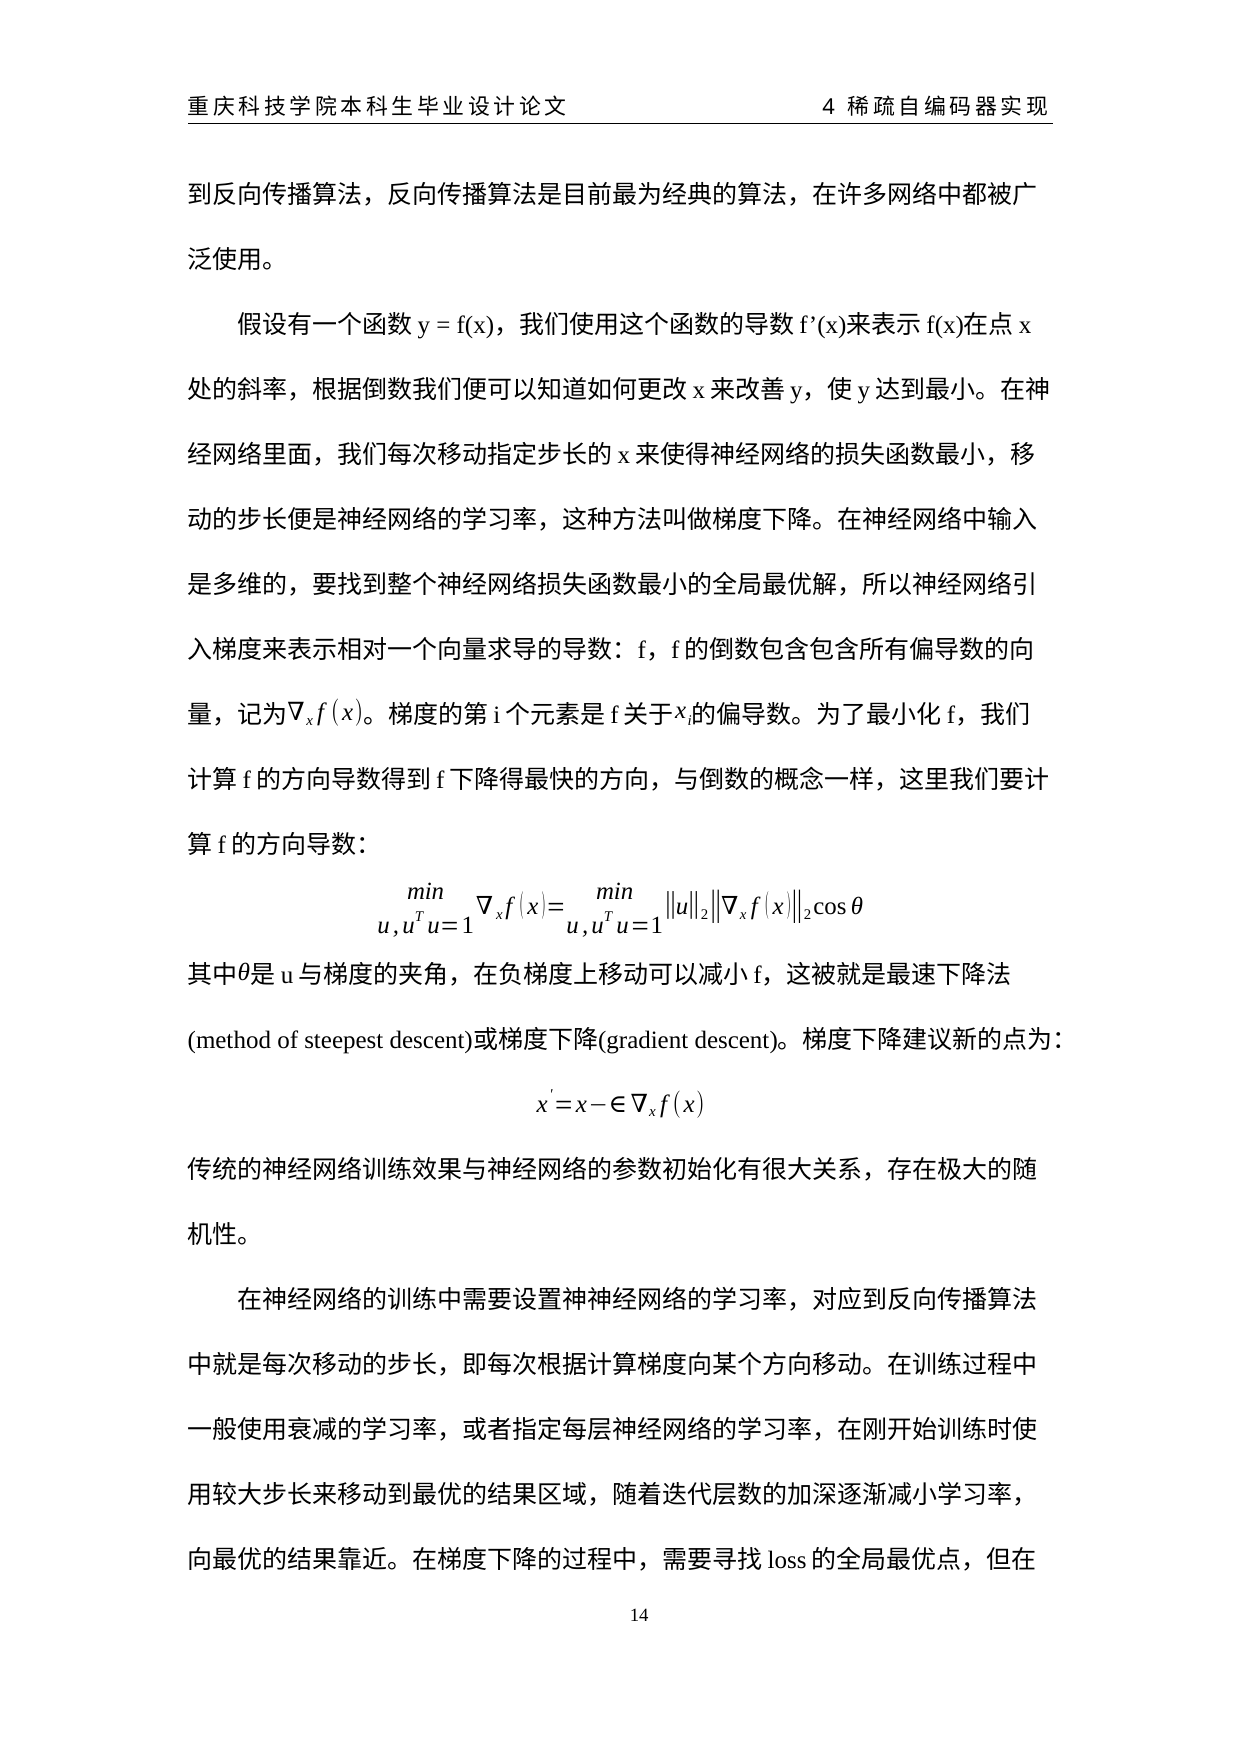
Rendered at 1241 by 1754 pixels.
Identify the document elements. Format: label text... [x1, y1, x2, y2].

text 其中是u与梯度的夹角，在负梯度上移动可以减小f，这被就是最速下降法(method of steepest descent)或梯度下降(gradient descent)。梯度下降建议新的点为： [187, 940, 1053, 1070]
text 假设有一个函数y = f(x)，我们使用这个函数的导数f’(x)来表示f(x)在点x处的斜率，根据倒数我们便可以知道如何更改x来改善y，使y达到最小。在神经网络里面，我们每次移动指定步长的x来使得神经网络的损失函数最小，移动的步长便是神经网络的学习率，这种方法叫做梯度下降。在神经网络中输入是多维的，要找到整个神经网络损失函数最小的全局最优解，所以神经网络引入梯度来表示相对一个向量求导的导数：f，f的倒数包含包含所有偏导数的向量，记为。梯度的第i个元素是f关于的偏导数。为了最小化f，我们计算f的方向导数得到f下降得最快的方向，与倒数的概念一样，这里我们要计算f的方向导数： [187, 290, 1053, 875]
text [187, 160, 1053, 290]
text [187, 1265, 1053, 1590]
text 传统的神经网络训练效果与神经网络的参数初始化有很大关系，存在极大的随机性。 [187, 1135, 1053, 1265]
